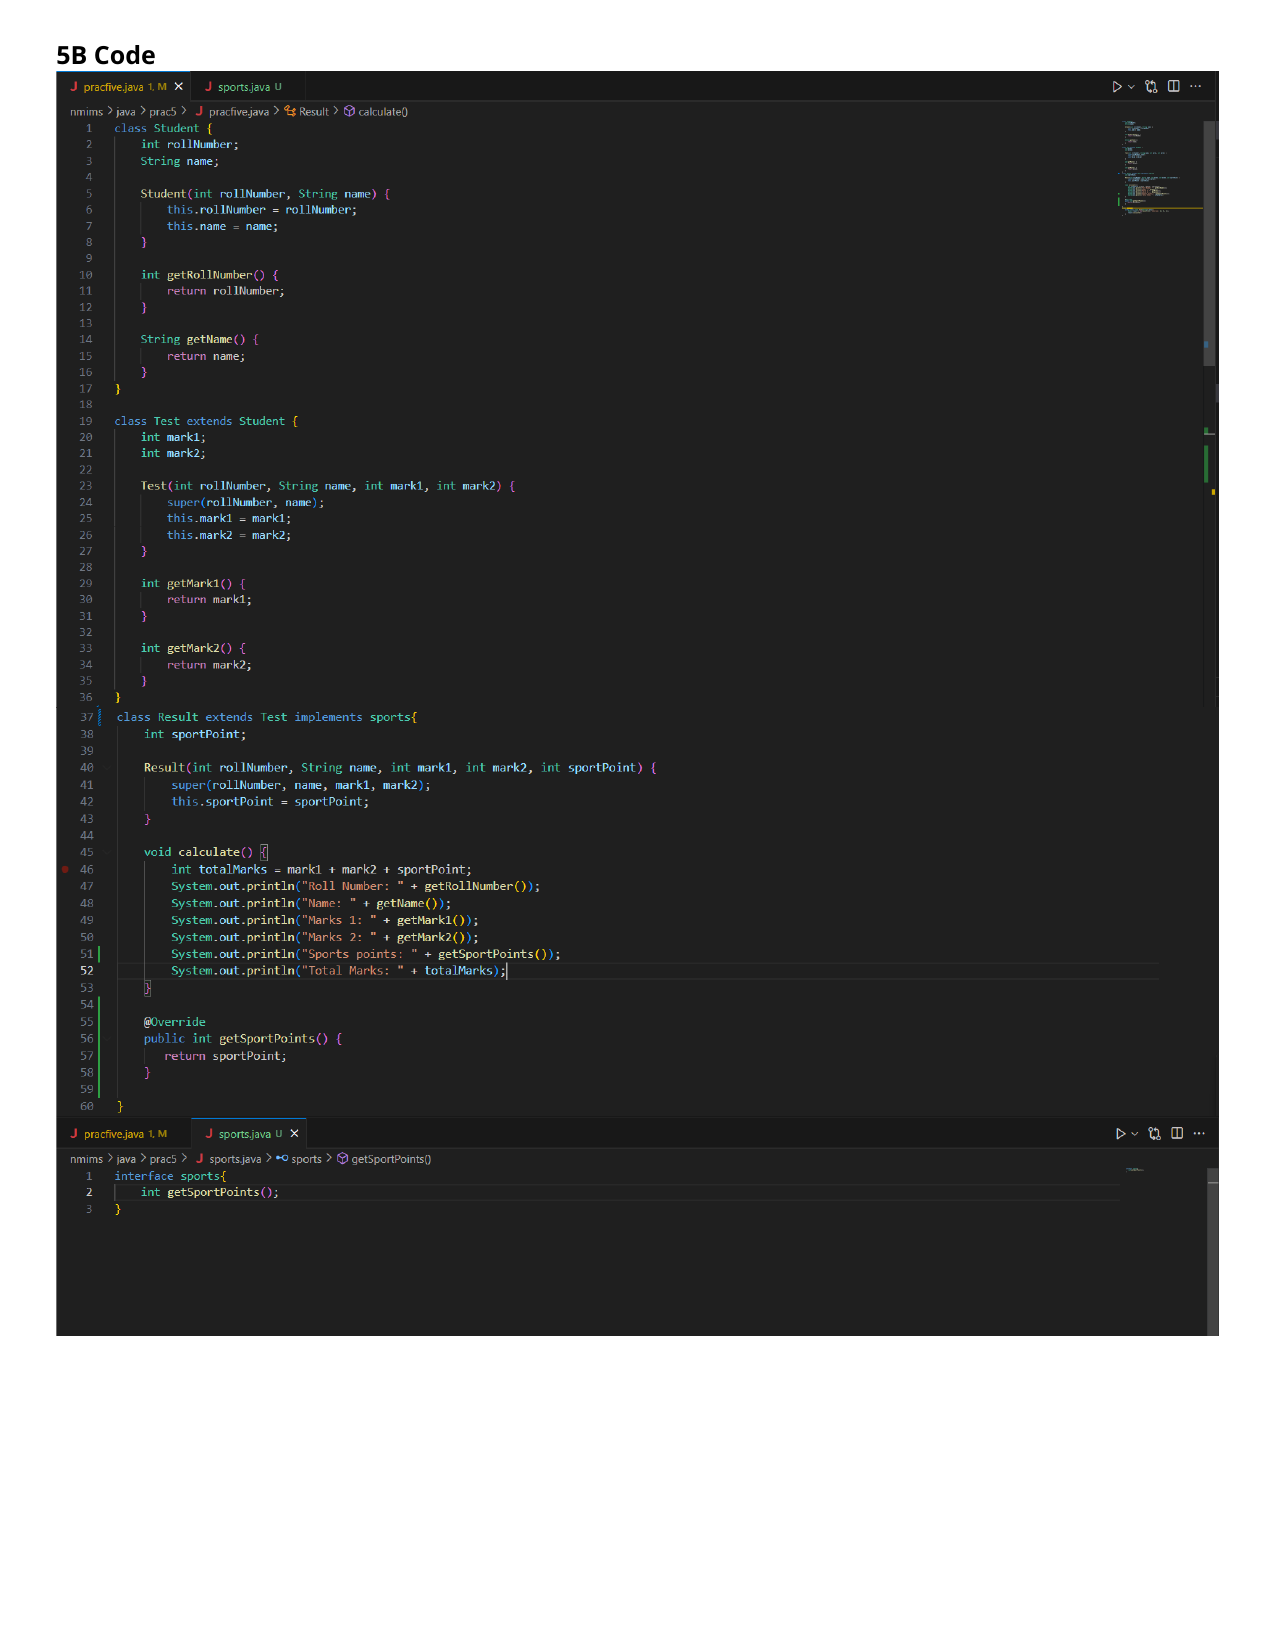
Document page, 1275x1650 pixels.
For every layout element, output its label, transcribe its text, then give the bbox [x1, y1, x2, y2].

text 5B Code [56, 37, 1219, 71]
picture [56, 71, 1219, 1336]
